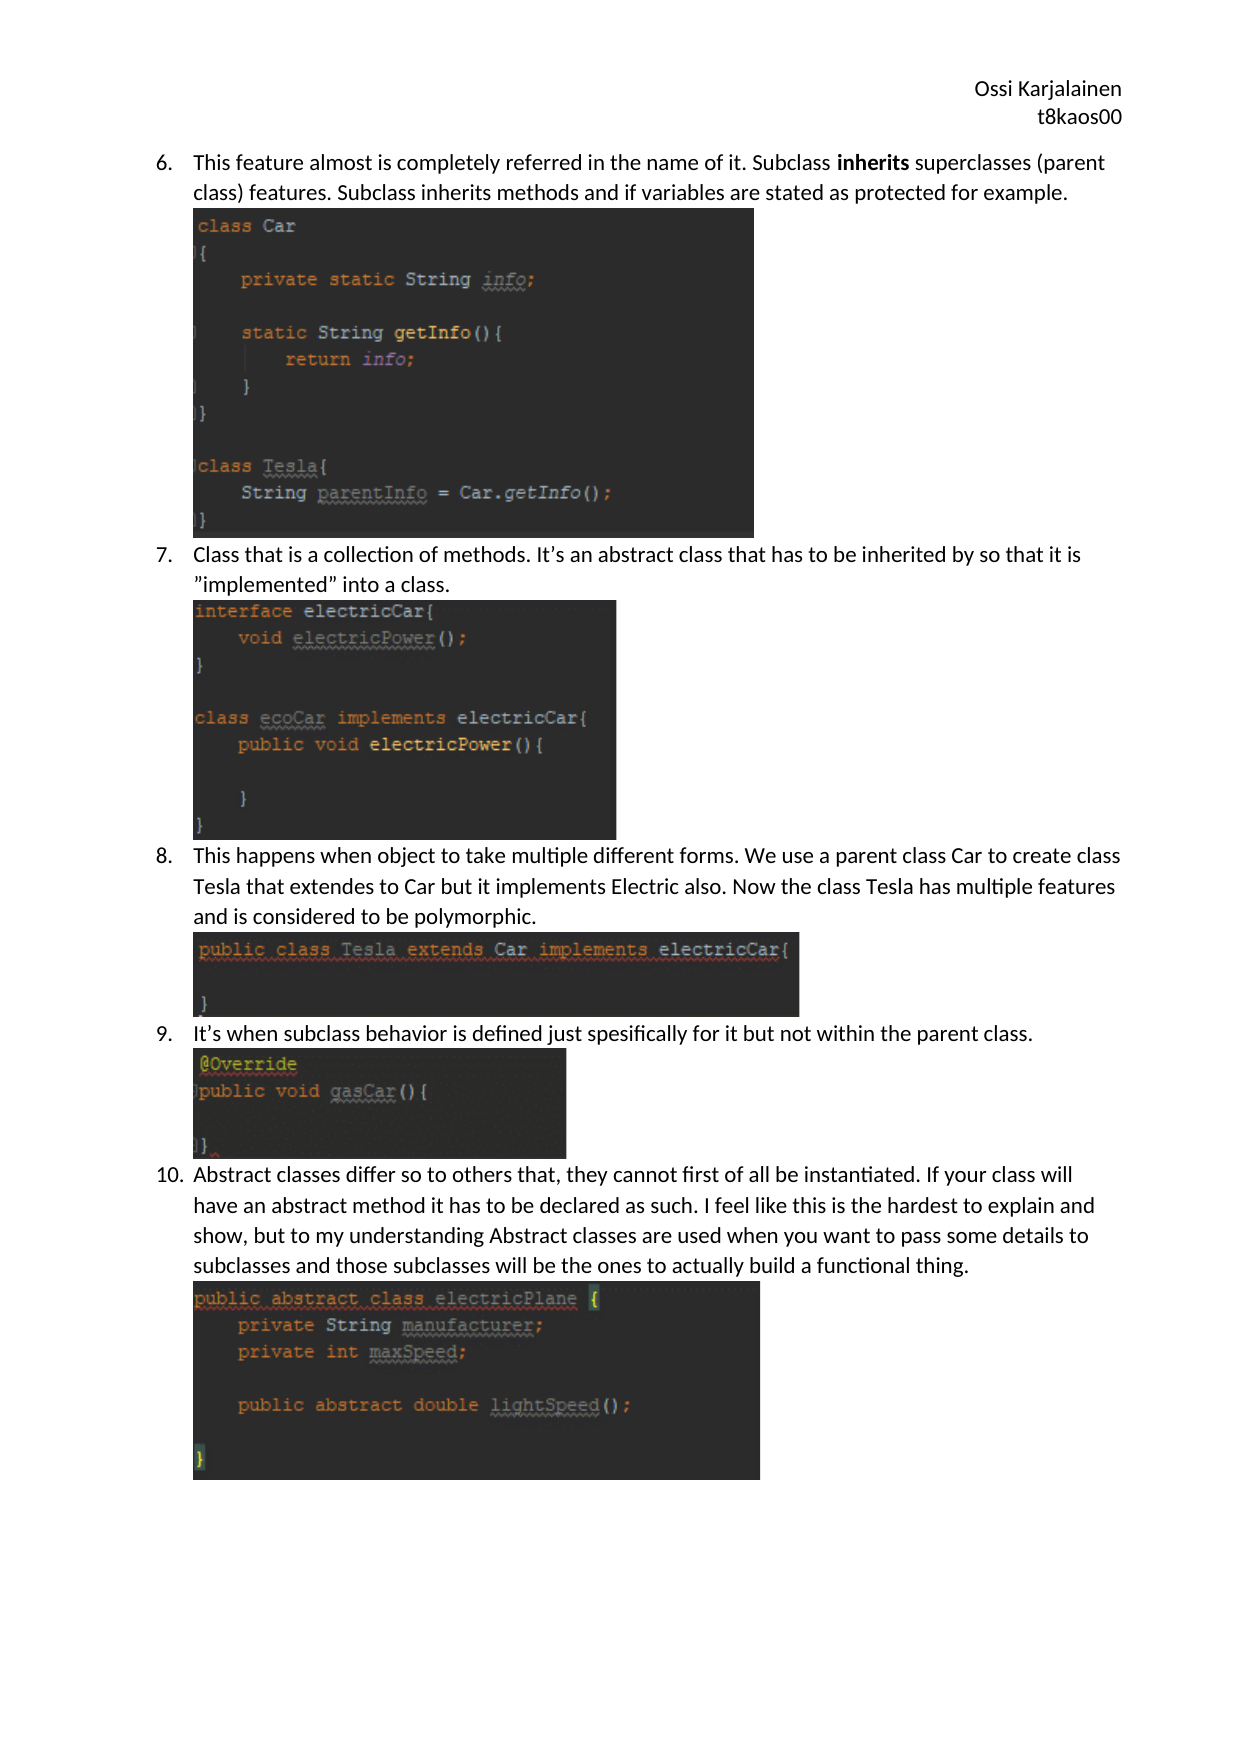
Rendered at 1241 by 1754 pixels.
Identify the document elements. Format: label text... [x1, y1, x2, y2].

picture [193, 600, 617, 840]
picture [193, 932, 800, 1017]
picture [193, 208, 754, 538]
picture [193, 1281, 761, 1480]
picture [193, 1048, 567, 1159]
